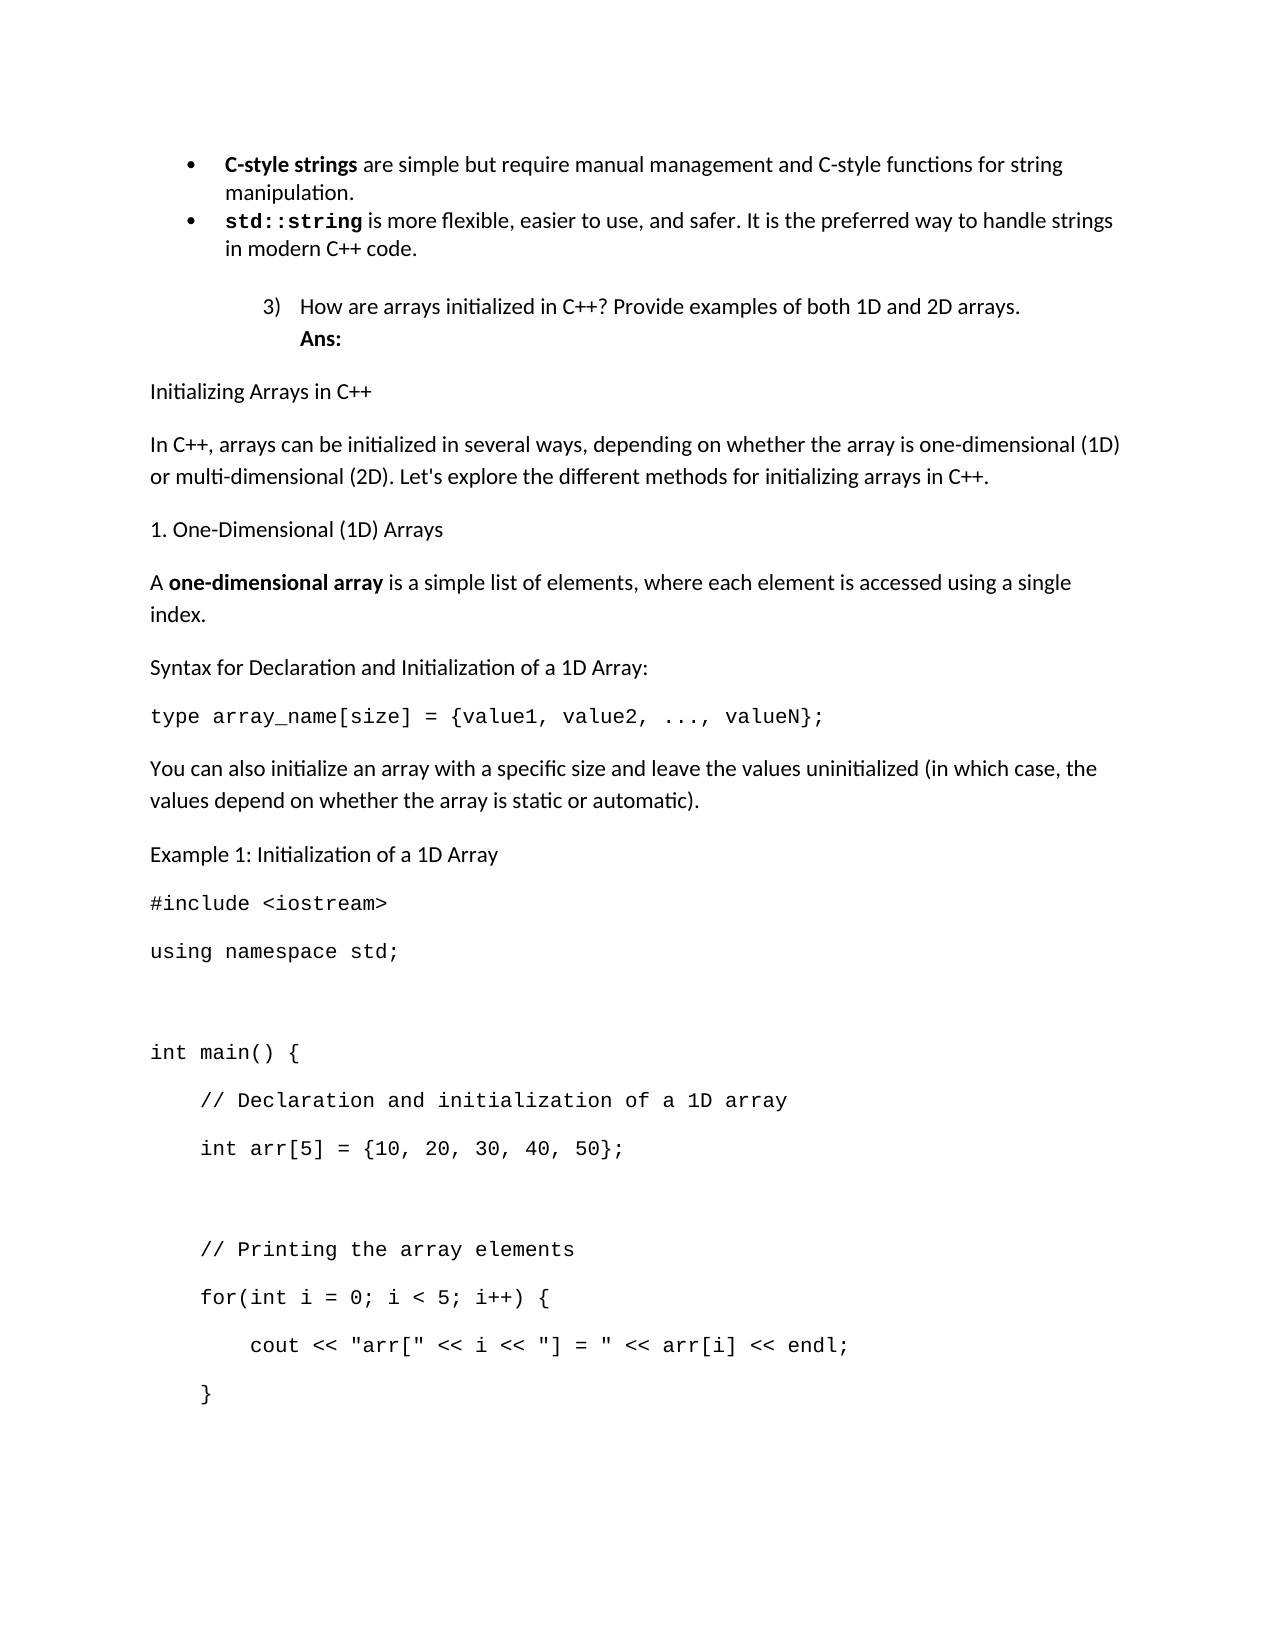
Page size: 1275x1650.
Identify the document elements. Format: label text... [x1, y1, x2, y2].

text Syntax for Declaration and Initialization of a 1D Array: [150, 653, 1125, 681]
text // Declaration and initialization of a 1D array [150, 1090, 1125, 1113]
list Ans: [300, 324, 1125, 352]
text Initializing Arrays in C++ [150, 377, 1125, 405]
text int main() { [150, 1042, 1125, 1065]
text } [150, 1383, 1125, 1407]
text for(int i = 0; i < 5; i++) { [150, 1287, 1125, 1311]
text You can also initialize an array with a specific size and leave the values uninitialized (in which case, the values depend on whether the array is static or automatic). [150, 754, 1125, 815]
text using namespace std; [150, 941, 1125, 964]
text Example 1: Initialization of a 1D Array [150, 840, 1125, 868]
text In C++, arrays can be initialized in several ways, depending on whether the array is one-dimensional (1D) or multi-dimensional (2D). Let's explore the different methods for initializing arrays in C++. [150, 430, 1125, 490]
list std::string is more flexible, easier to use, and safer. It is the preferred way to handle strings in modern C++ code. [187, 206, 1125, 263]
text cout << "arr[" << i << "] = " << arr[i] << endl; [150, 1335, 1125, 1358]
text type array_name[size] = {value1, value2, ..., valueN}; [150, 706, 1125, 730]
list How are arrays initialized in C++? Provide examples of both 1D and 2D arrays. [262, 292, 1125, 320]
text A one-dimensional array is a simple list of elements, where each element is accessed using a single index. [150, 568, 1125, 628]
list C-style strings are simple but require manual management and C-style functions for string manipulation. [187, 150, 1125, 206]
text int arr[5] = {10, 20, 30, 40, 50}; [150, 1138, 1125, 1161]
text 1. One-Dimensional (1D) Arrays [150, 515, 1125, 543]
text // Printing the array elements [150, 1239, 1125, 1262]
text #include <iostream> [150, 893, 1125, 916]
